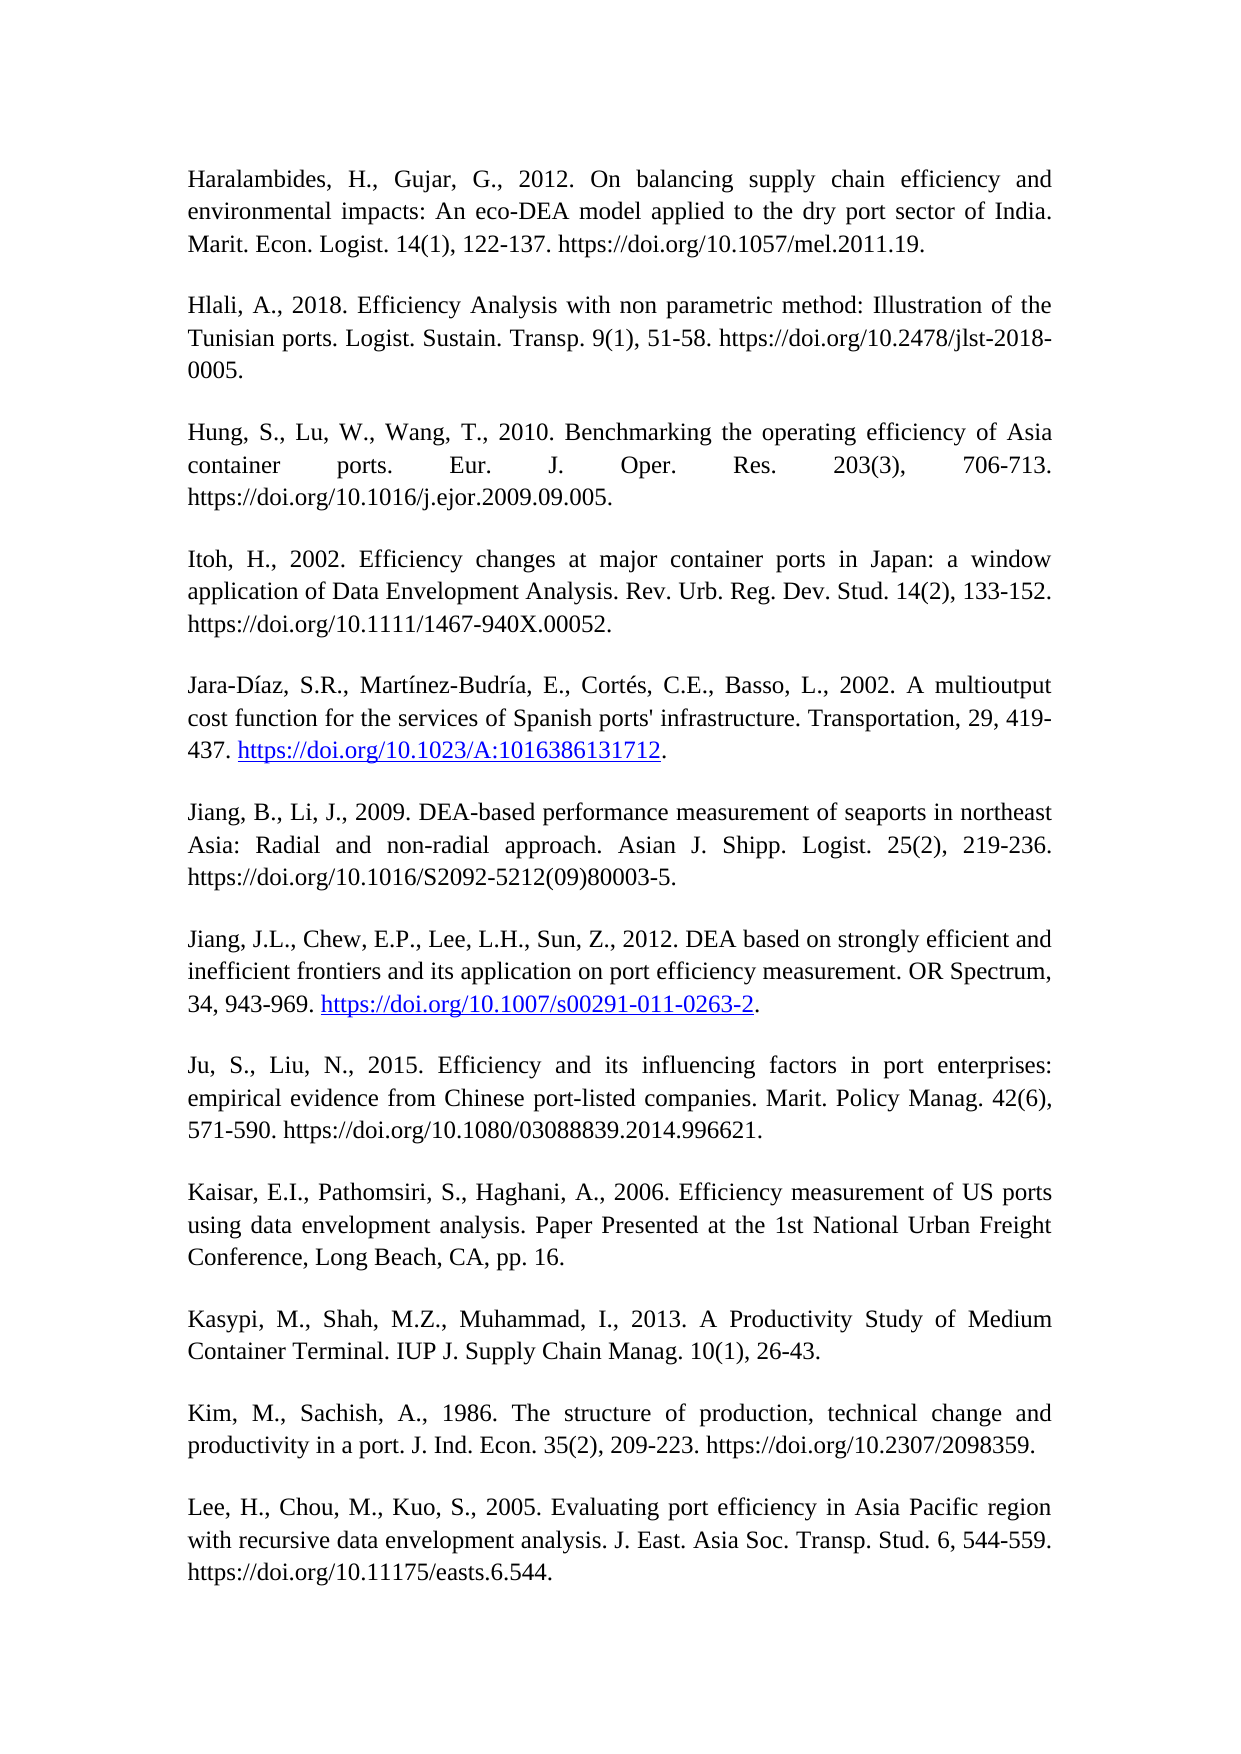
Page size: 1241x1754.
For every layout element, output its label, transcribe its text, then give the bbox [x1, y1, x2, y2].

text Jiang, J.L., Chew, E.P., Lee, L.H., Sun, Z., 2012. DEA based on strongly efficient and inefficient frontiers and its application on port efficiency measurement. OR Spectrum, 34, 943-969. https://doi.org/10.1007/s00291-011-0263-2. [187, 922, 1053, 1019]
text Hlali, A., 2018. Efficiency Analysis with non parametric method: Illustration of the Tunisian ports. Logist. Sustain. Transp. 9(1), 51-58. https://doi.org/10.2478/jlst-2018-0005. [187, 289, 1053, 386]
text Kasypi, M., Shah, M.Z., Muhammad, I., 2013. A Productivity Study of Medium Container Terminal. IUP J. Supply Chain Manag. 10(1), 26-43. [187, 1302, 1053, 1367]
text Ju, S., Liu, N., 2015. Efficiency and its influencing factors in port enterprises: empirical evidence from Chinese port-listed companies. Marit. Policy Manag. 42(6), 571-590. https://doi.org/10.1080/03088839.2014.996621. [187, 1049, 1053, 1146]
text Kim, M., Sachish, A., 1986. The structure of production, technical change and productivity in a port. J. Ind. Econ. 35(2), 209-223. https://doi.org/10.2307/2098359. [187, 1396, 1053, 1461]
text Hung, S., Lu, W., Wang, T., 2010. Benchmarking the operating efficiency of Asia container ports. Eur. J. Oper. Res. 203(3), 706-713. https://doi.org/10.1016/j.ejor.2009.09.005. [187, 415, 1053, 513]
text Itoh, H., 2002. Efficiency changes at major container ports in Japan: a window application of Data Envelopment Analysis. Rev. Urb. Reg. Dev. Stud. 14(2), 133-152. https://doi.org/10.1111/1467-940X.00052. [187, 542, 1053, 639]
text Kaisar, E.I., Pathomsiri, S., Haghani, A., 2006. Efficiency measurement of US ports using data envelopment analysis. Paper Presented at the 1st National Urban Freight Conference, Long Beach, CA, pp. 16. [187, 1175, 1053, 1273]
text Haralambides, H., Gujar, G., 2012. On balancing supply chain efficiency and environmental impacts: An eco-DEA model applied to the dry port sector of India. Marit. Econ. Logist. 14(1), 122-137. https://doi.org/10.1057/mel.2011.19. [187, 162, 1053, 259]
text Lee, H., Chou, M., Kuo, S., 2005. Evaluating port efficiency in Asia Pacific region with recursive data envelopment analysis. J. East. Asia Soc. Transp. Stud. 6, 544-559. https://doi.org/10.11175/easts.6.544. [187, 1490, 1053, 1588]
text Jara-Díaz, S.R., Martínez-Budría, E., Cortés, C.E., Basso, L., 2002. A multioutput cost function for the services of Spanish ports' infrastructure. Transportation, 29, 419-437. https://doi.org/10.1023/A:1016386131712. [187, 669, 1053, 766]
text Jiang, B., Li, J., 2009. DEA-based performance measurement of seaports in northeast Asia: Radial and non-radial approach. Asian J. Shipp. Logist. 25(2), 219-236. https://doi.org/10.1016/S2092-5212(09)80003-5. [187, 795, 1053, 893]
